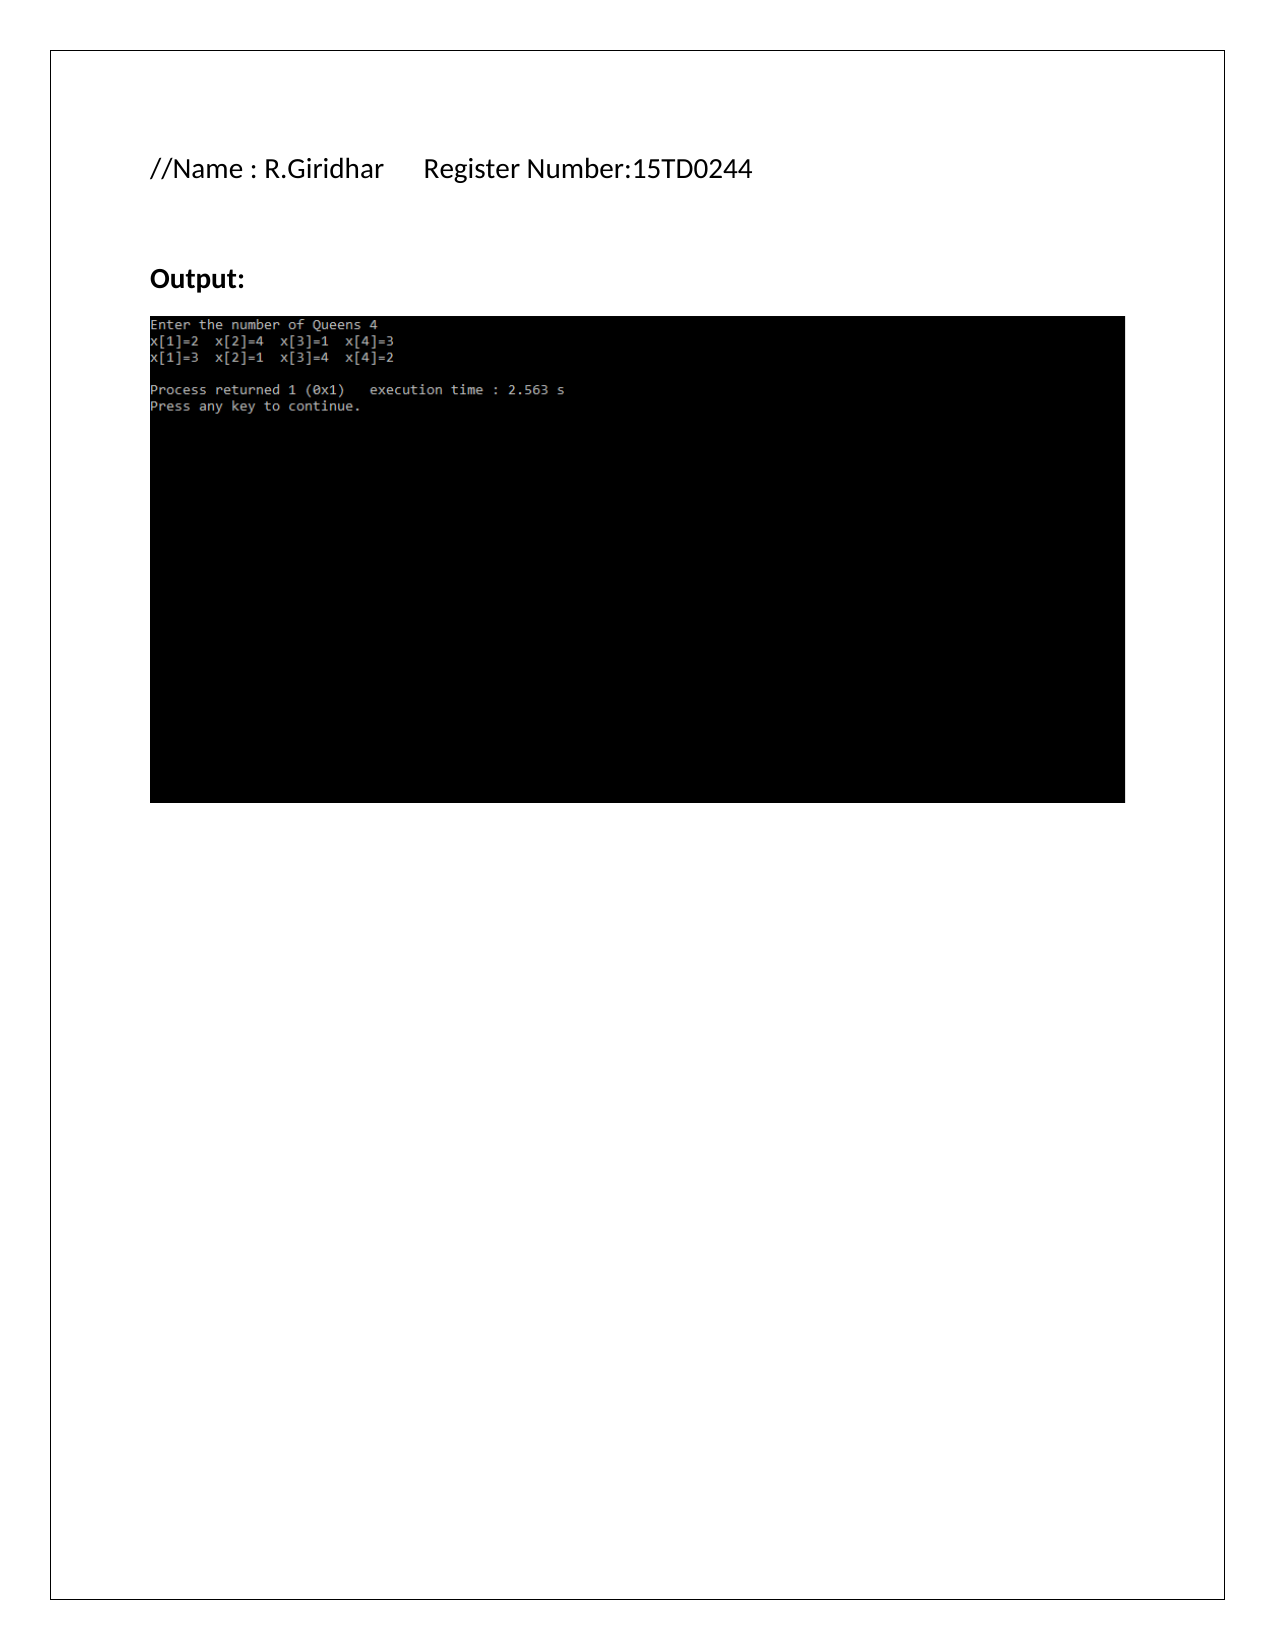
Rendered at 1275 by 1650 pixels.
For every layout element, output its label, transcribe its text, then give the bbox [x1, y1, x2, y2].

text //Name : R.Giridhar Register Number:15TD0244 [150, 150, 1125, 186]
text Output: [150, 260, 1125, 296]
picture [150, 315, 1125, 803]
